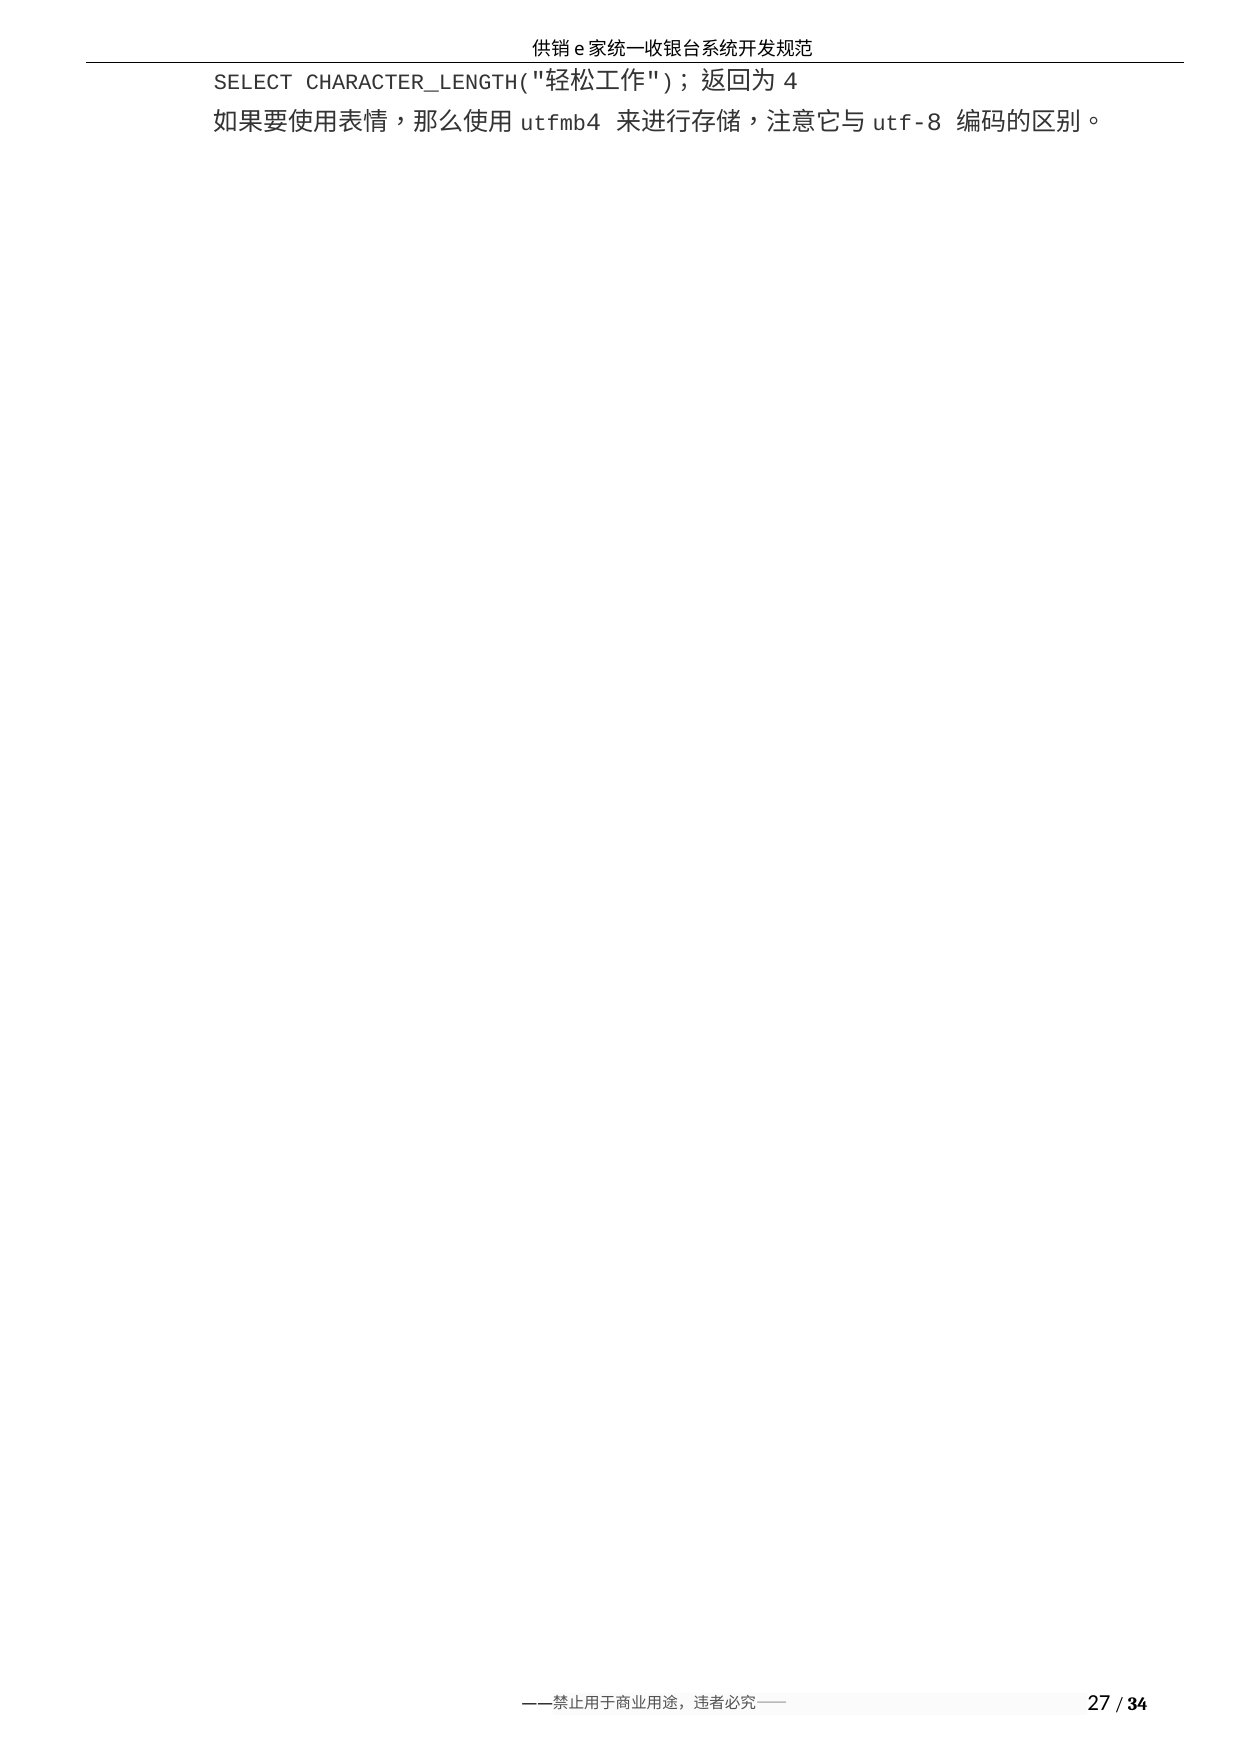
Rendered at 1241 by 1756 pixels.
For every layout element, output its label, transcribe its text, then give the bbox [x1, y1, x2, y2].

text 如果要使用表情，那么使用 utfmb4 来进行存储，注意它与 utf-8 编码的区别。 [214, 104, 1196, 138]
text SELECT CHARACTER_LENGTH("轻松工作")； 返回为 4 [214, 62, 1196, 97]
